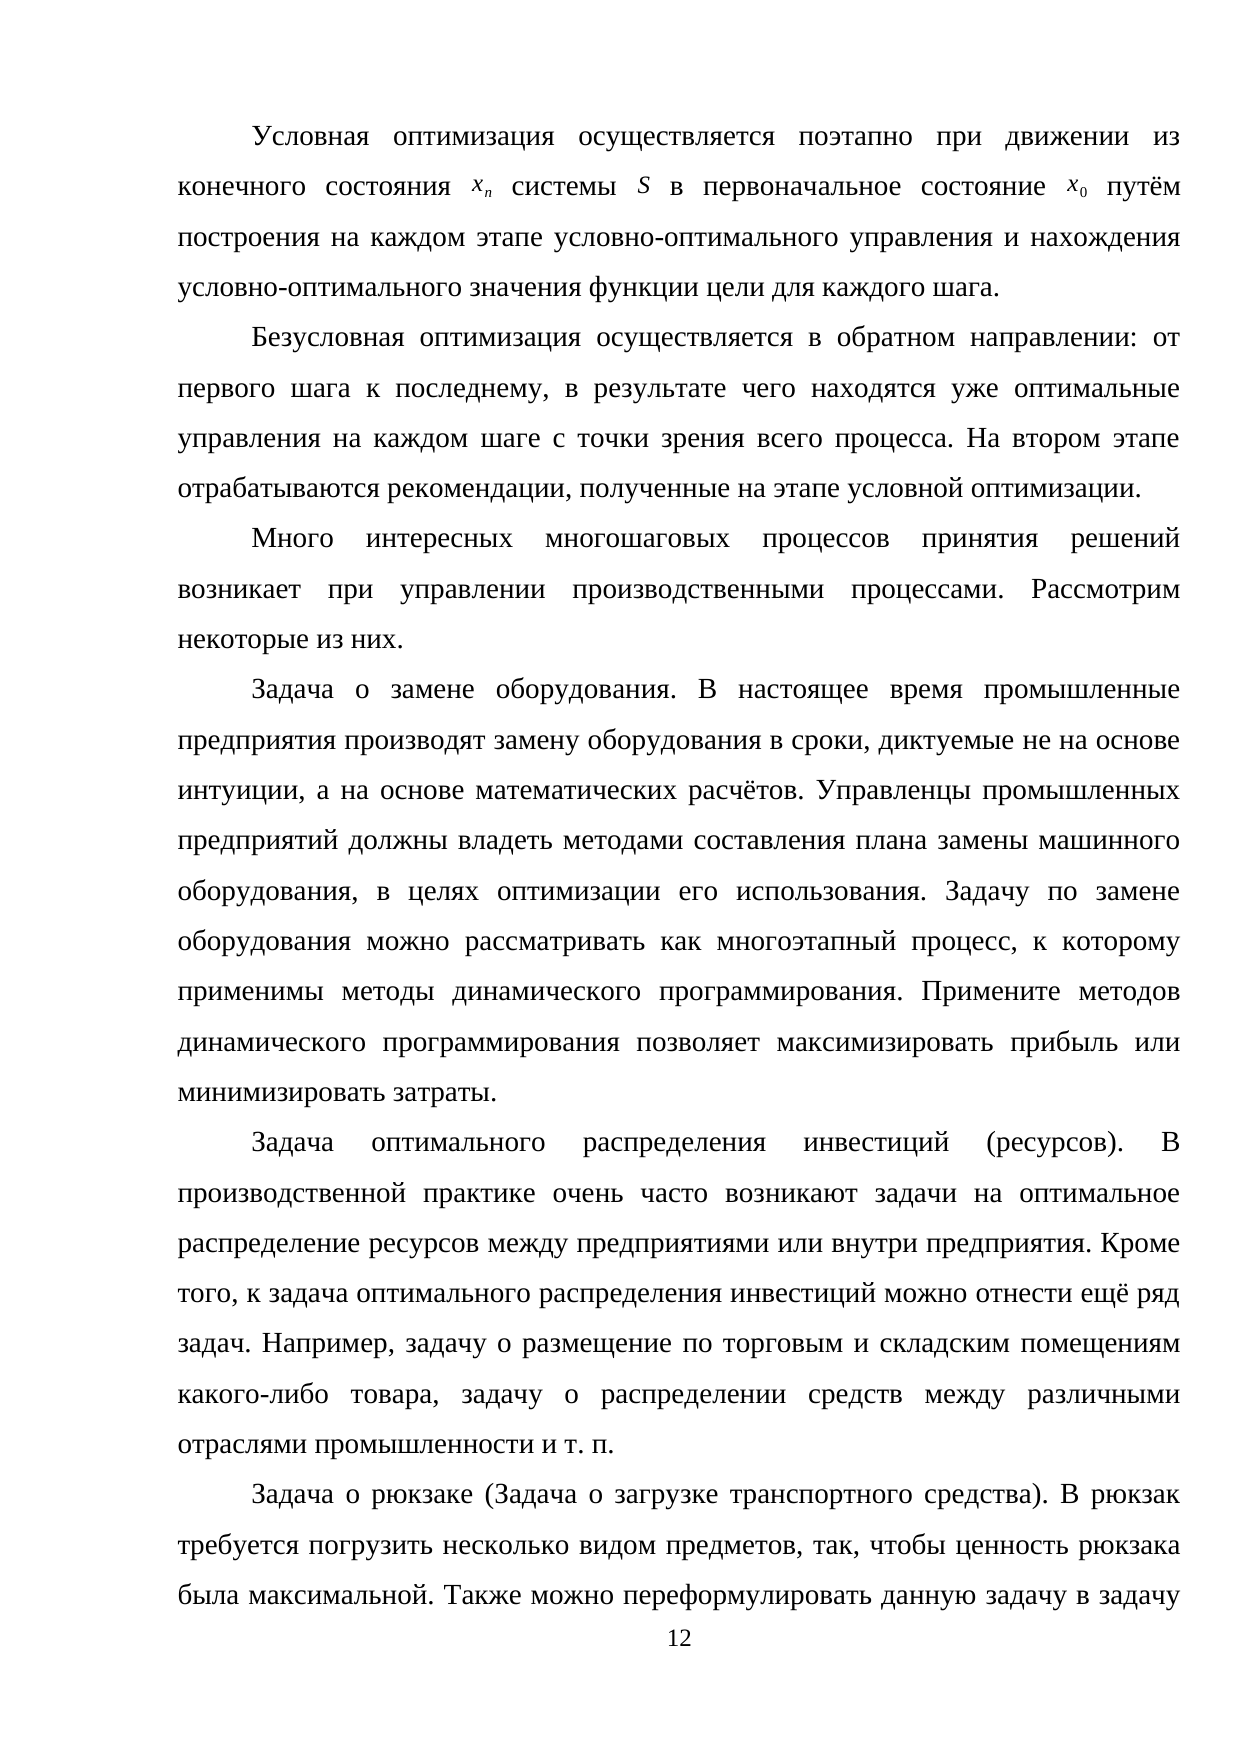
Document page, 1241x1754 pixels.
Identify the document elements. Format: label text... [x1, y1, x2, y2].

text Задача о замене оборудования. В настоящее время промышленные предприятия производят замену оборудования в сроки, диктуемые не на основе интуиции, а на основе математических расчётов. Управленцы промышленных предприятий должны владеть методами составления плана замены машинного оборудования, в целях оптимизации его использования. Задачу по замене оборудования можно рассматривать как многоэтапный процесс, к которому применимы методы динамического программирования. Примените методов динамического программирования позволяет максимизировать прибыль или минимизировать затраты. [177, 672, 1181, 1108]
text Много интересных многошаговых процессов принятия решений возникает при управлении производственными процессами. Рассмотрим некоторые из них. [177, 521, 1181, 655]
text Условная оптимизация осуществляется поэтапно при движении из конечного состояния системы в первоначальное состояние путём построения на каждом этапе условно-оптимального управления и нахождения условно-оптимального значения функции цели для каждого шага. [177, 118, 1181, 303]
text Безусловная оптимизация осуществляется в обратном направлении: от первого шага к последнему, в результате чего находятся уже оптимальные управления на каждом шаге с точки зрения всего процесса. На втором этапе отрабатываются рекомендации, полученные на этапе условной оптимизации. [177, 319, 1181, 504]
text Задача оптимального распределения инвестиций (ресурсов). В производственной практике очень часто возникают задачи на оптимальное распределение ресурсов между предприятиями или внутри предприятия. Кроме того, к задача оптимального распределения инвестиций можно отнести ещё ряд задач. Например, задачу о размещение по торговым и складским помещениям какого-либо товара, задачу о распределении средств между различными отраслями промышленности и т. п. [177, 1124, 1181, 1460]
